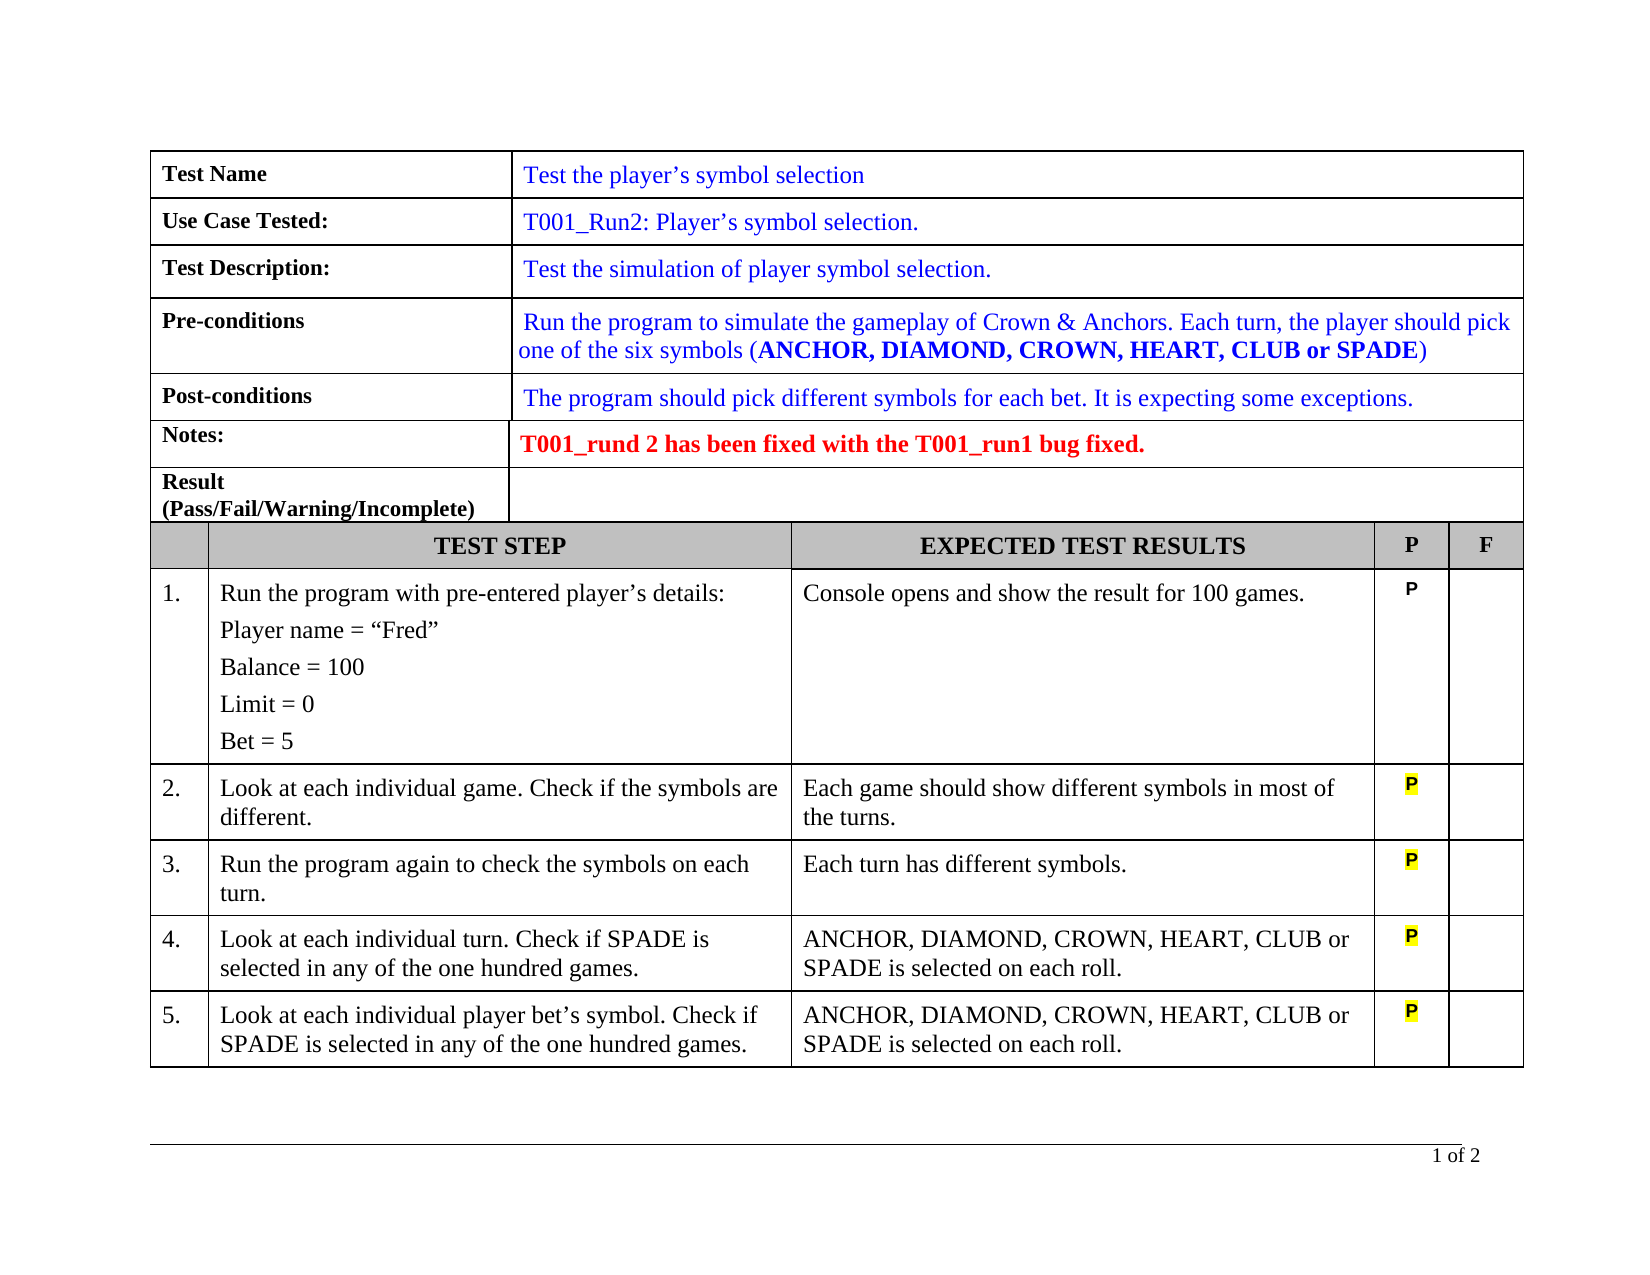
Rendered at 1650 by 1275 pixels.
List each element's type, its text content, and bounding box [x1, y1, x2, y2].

table_cell P [1375, 916, 1448, 990]
table_cell Console opens and show the result for 100 games. [792, 570, 1374, 763]
table_cell T001_Run2: Player’s symbol selection. [513, 199, 1523, 244]
table_cell Look at each individual player bet’s symbol. Check if SPADE is selected in any of the one hundred games. [209, 992, 791, 1066]
table_cell Look at each individual turn. Check if SPADE is selected in any of the one hundred games. [209, 916, 791, 990]
table_cell P [1375, 841, 1448, 915]
table_cell TEST STEP [209, 523, 791, 568]
table_cell Pre-conditions [151, 299, 511, 373]
table_cell [1450, 765, 1523, 839]
table_cell [1450, 916, 1523, 990]
table_cell Notes: [151, 421, 508, 467]
table_cell [1450, 841, 1523, 915]
table_cell Each game should show different symbols in most of the turns. [792, 765, 1374, 839]
table_cell Run the program with pre-entered player’s details: Player name = “Fred” Balance = 100 Limit = 0 Bet = 5 [209, 569, 791, 763]
table_cell [151, 992, 208, 1066]
table_cell Run the program again to check the symbols on each turn. [209, 841, 791, 915]
table_cell Use Case Tested: [151, 199, 511, 244]
table_cell [1450, 992, 1523, 1066]
table_cell Test the simulation of player symbol selection. [513, 246, 1523, 297]
table_cell [151, 916, 208, 990]
table_cell P [1375, 570, 1448, 763]
table_cell EXPECTED TEST RESULTS [792, 523, 1374, 568]
table_cell [510, 468, 1523, 521]
table_cell [151, 841, 208, 915]
table_cell Run the program to simulate the gameplay of Crown & Anchors. Each turn, the player should pick one of the six symbols (ANCHOR, DIAMOND, CROWN, HEART, CLUB or SPADE) [513, 299, 1523, 373]
table_cell P [1375, 523, 1448, 568]
table_cell The program should pick different symbols for each bet. It is expecting some exceptions. [513, 374, 1523, 420]
table_cell P [1375, 992, 1448, 1066]
table_cell ANCHOR, DIAMOND, CROWN, HEART, CLUB or SPADE is selected on each roll. [792, 992, 1374, 1066]
table_cell T001_rund 2 has been fixed with the T001_run1 bug fixed. [510, 421, 1523, 467]
table_cell Test Description: [151, 246, 511, 297]
table_cell [1450, 570, 1523, 763]
table_header Test the player’s symbol selection [513, 152, 1523, 197]
table_cell ANCHOR, DIAMOND, CROWN, HEART, CLUB or SPADE is selected on each roll. [792, 916, 1374, 990]
table_cell [151, 569, 208, 763]
table_cell Look at each individual game. Check if the symbols are different. [209, 765, 791, 839]
table_cell F [1450, 523, 1523, 568]
table_cell Each turn has different symbols. [792, 841, 1374, 915]
table_header Test Name [151, 152, 511, 197]
table_cell [151, 765, 208, 839]
table_cell P [1375, 765, 1448, 839]
table_cell [151, 523, 208, 568]
table_cell Post-conditions [151, 374, 511, 420]
table_cell Result (Pass/Fail/Warning/Incomplete) [151, 468, 508, 521]
